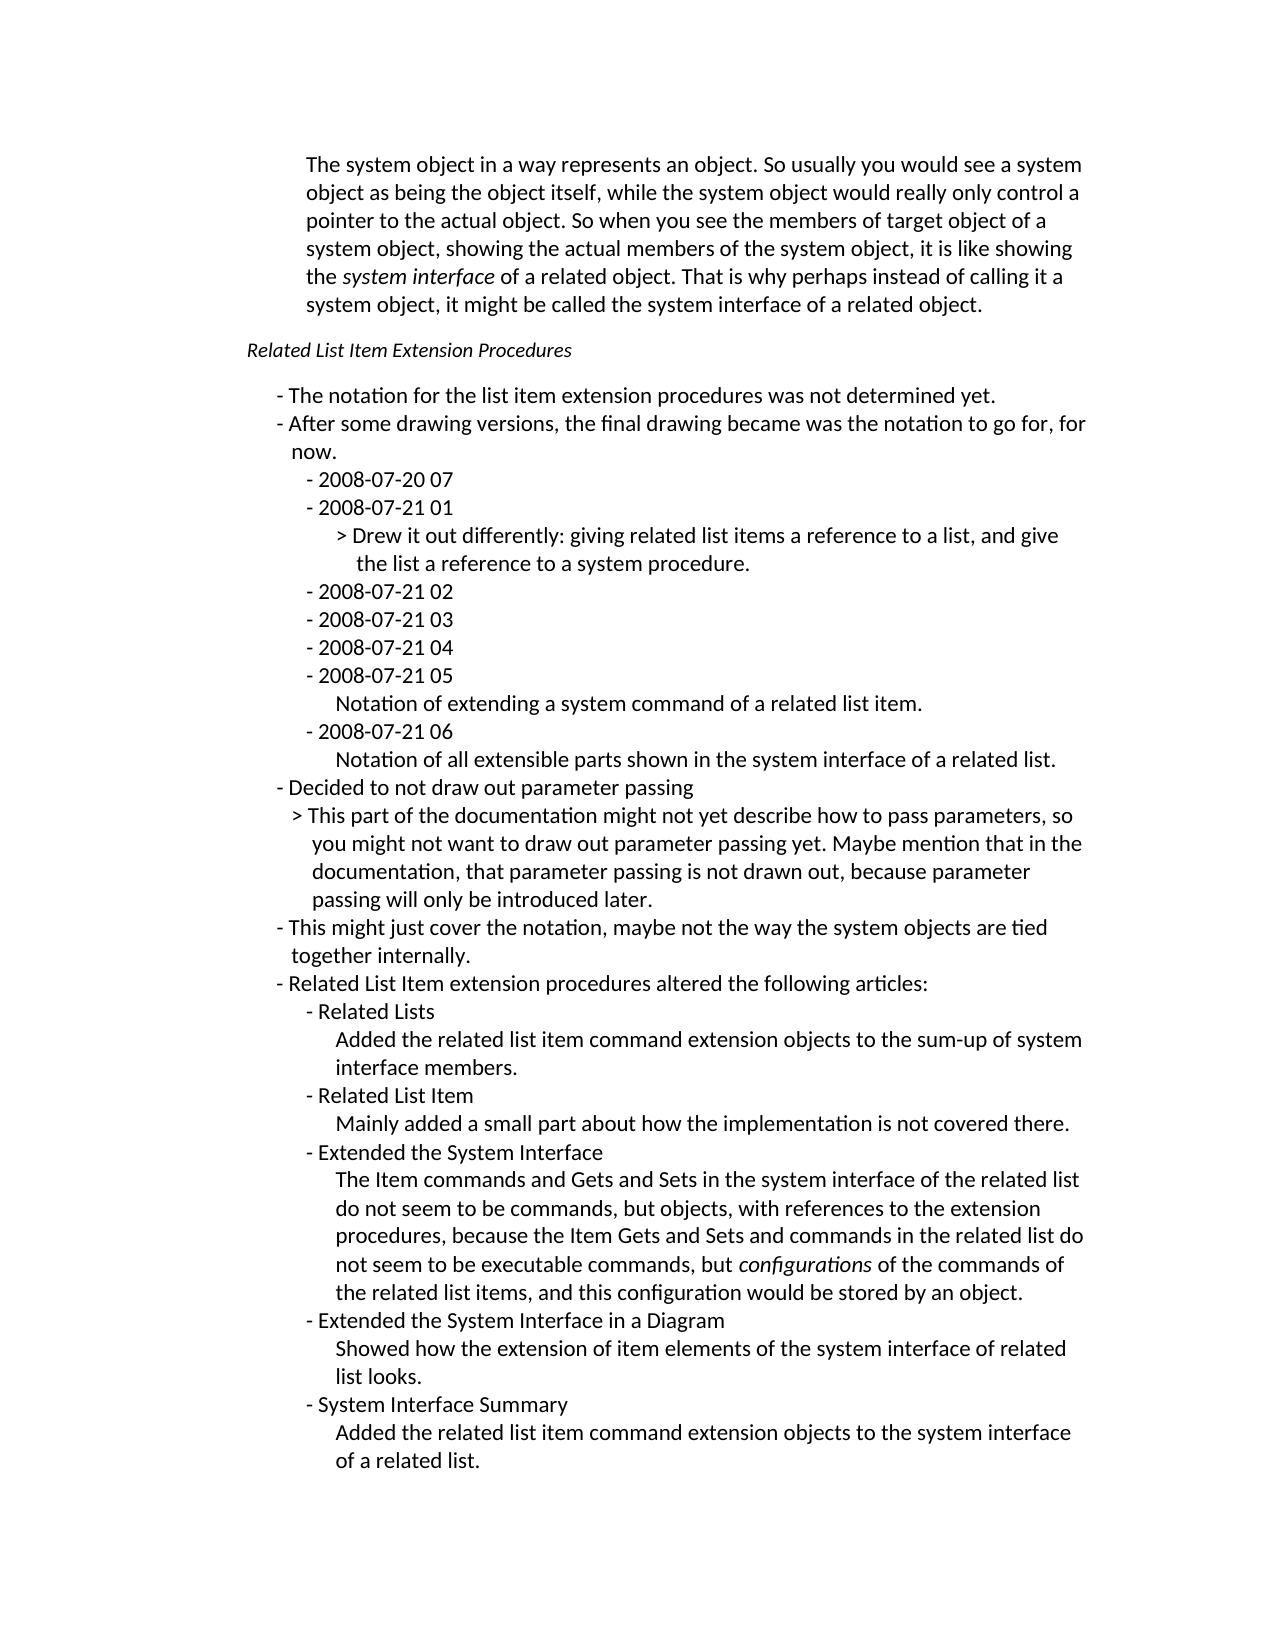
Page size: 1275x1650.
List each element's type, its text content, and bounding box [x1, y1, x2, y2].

text - 2008-07-21 02 [306, 577, 1087, 605]
text - Extended the System Interface [306, 1138, 1087, 1166]
text - 2008-07-21 04 [306, 633, 1087, 661]
text - This might just cover the notation, maybe not the way the system objects are tied together internally. [276, 913, 1087, 969]
text - Related Lists [306, 997, 1087, 1026]
text Notation of extending a system command of a related list item. [335, 689, 1087, 717]
text - System Interface Summary [306, 1390, 1087, 1418]
text - 2008-07-20 07 [306, 465, 1087, 493]
text - 2008-07-21 01 [306, 493, 1087, 521]
text Showed how the extension of item elements of the system interface of related list looks. [335, 1334, 1087, 1390]
subtitle Related List Item Extension Procedures [247, 337, 1028, 362]
text Added the related list item command extension objects to the sum-up of system interface members. [335, 1026, 1087, 1082]
text - 2008-07-21 03 [306, 605, 1087, 633]
text - Decided to not draw out parameter passing [276, 773, 1087, 801]
text - 2008-07-21 06 [306, 717, 1087, 745]
text Mainly added a small part about how the implementation is not covered there. [335, 1109, 1087, 1138]
text The system object in a way represents an object. So usually you would see a system object as being the object itself, while the system object would really only control a pointer to the actual object. So when you see the members of target object of a system object, showing the actual members of the system object, it is like showing the system interface of a related object. That is why perhaps instead of calling it a system object, it might be called the system interface of a related object. [306, 150, 1087, 318]
text - 2008-07-21 05 [306, 661, 1087, 689]
text Notation of all extensible parts shown in the system interface of a related list. [335, 745, 1087, 773]
text > This part of the documentation might not yet describe how to pass parameters, so you might not want to draw out parameter passing yet. Maybe mention that in the documentation, that parameter passing is not drawn out, because parameter passing will only be introduced later. [291, 801, 1087, 913]
text > Drew it out differently: giving related list items a reference to a list, and give the list a reference to a system procedure. [336, 521, 1087, 577]
text Added the related list item command extension objects to the system interface of a related list. [335, 1418, 1087, 1474]
text The Item commands and Gets and Sets in the system interface of the related list do not seem to be commands, but objects, with references to the extension procedures, because the Item Gets and Sets and commands in the related list do not seem to be executable commands, but configurations of the commands of the related list items, and this configuration would be stored by an object. [335, 1166, 1087, 1306]
text - Related List Item [306, 1082, 1087, 1109]
text - The notation for the list item extension procedures was not determined yet. [276, 381, 1087, 409]
text - Related List Item extension procedures altered the following articles: [276, 969, 1087, 997]
text - Extended the System Interface in a Diagram [306, 1306, 1087, 1334]
text - After some drawing versions, the final drawing became was the notation to go for, for now. [276, 409, 1087, 465]
